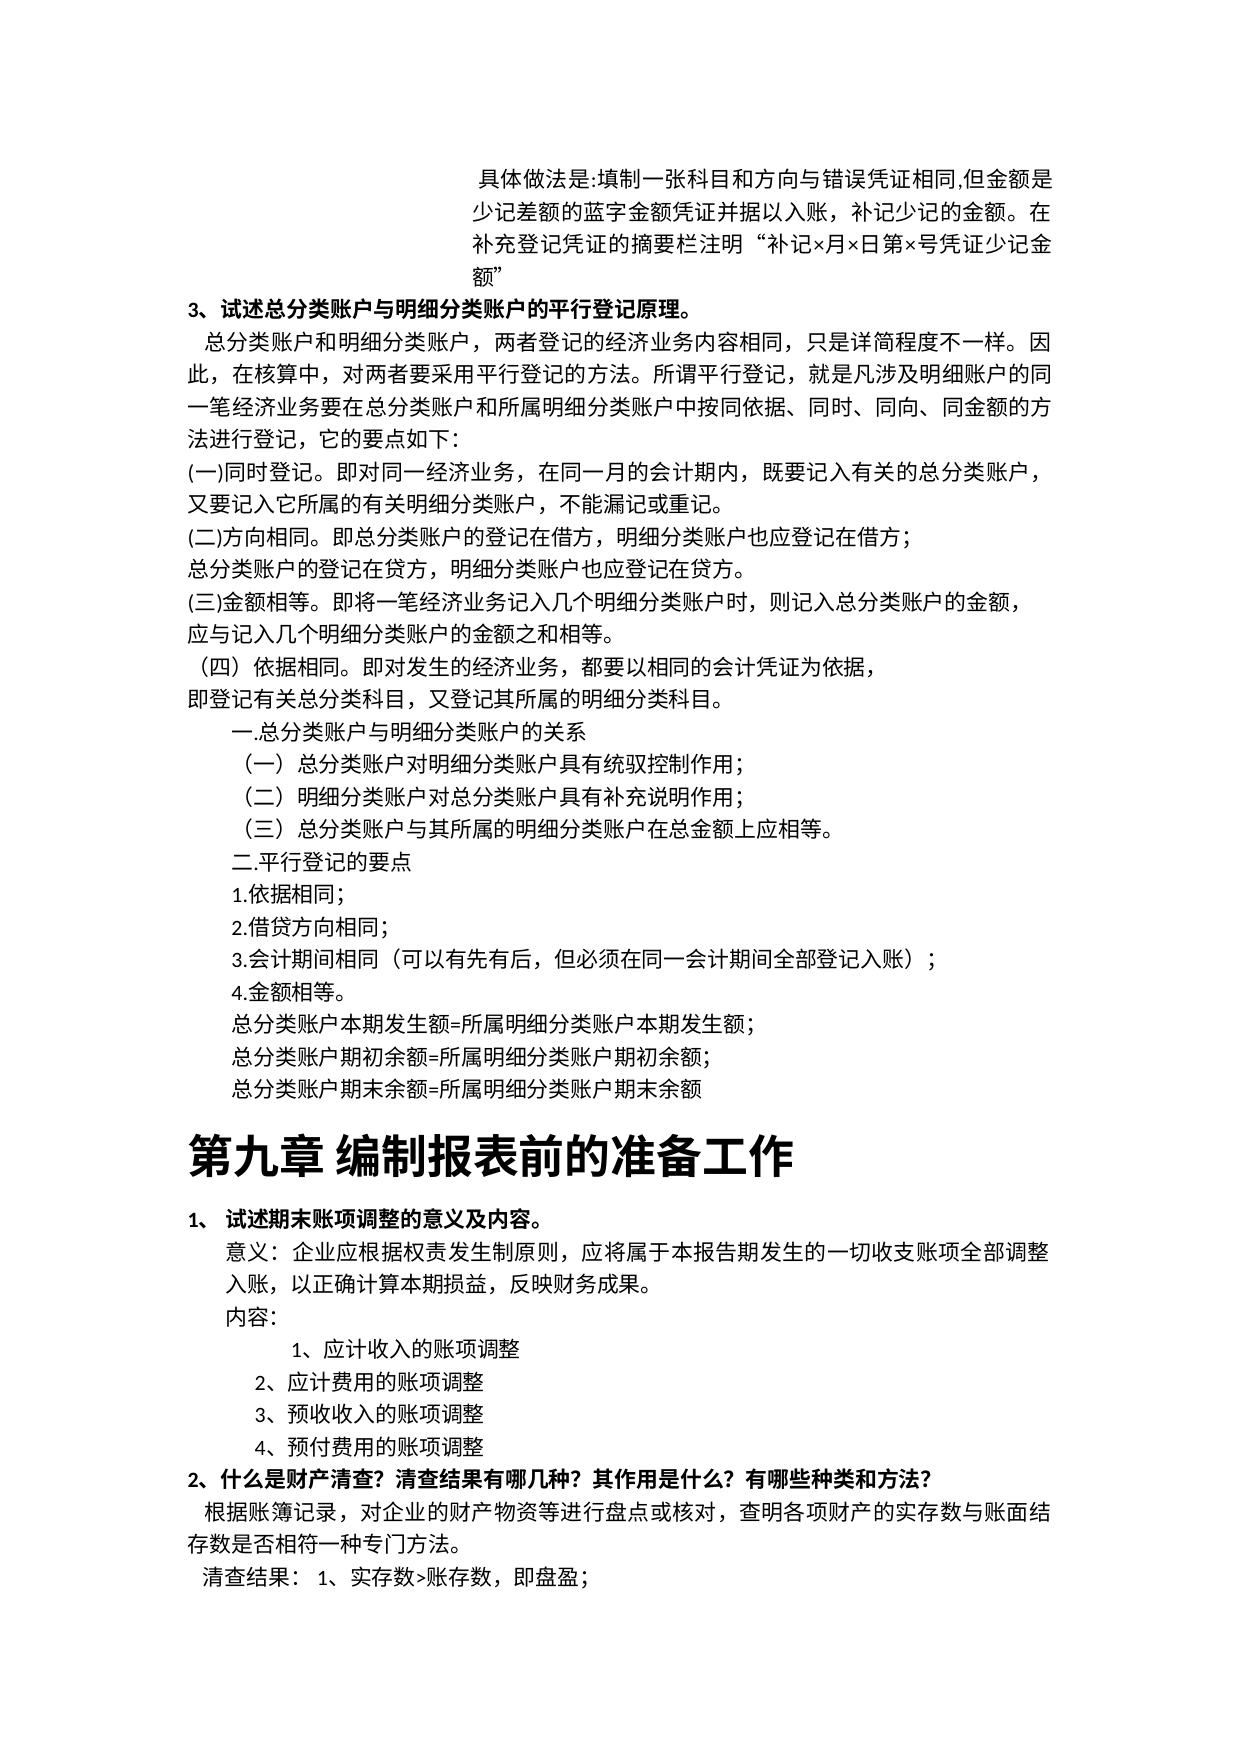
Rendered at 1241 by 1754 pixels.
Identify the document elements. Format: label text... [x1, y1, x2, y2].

text 1.依据相同； [187, 877, 1053, 909]
text 第九章 编制报表前的准备工作 [187, 1104, 1053, 1202]
text （二）明细分类账户对总分类账户具有补充说明作用； [187, 779, 1053, 812]
text 一.总分类账户与明细分类账户的关系 [187, 714, 1053, 747]
text 3、预收收入的账项调整 [225, 1397, 1053, 1429]
text (一)同时登记。即对同一经济业务，在同一月的会计期内，既要记入有关的总分类账户，又要记入它所属的有关明细分类账户，不能漏记或重记。 [187, 454, 1053, 519]
text 总分类账户本期发生额=所属明细分类账户本期发生额； [187, 1007, 1053, 1039]
text 4.金额相等。 [187, 974, 1053, 1007]
text 2、应计费用的账项调整 [225, 1364, 1053, 1397]
text （四）依据相同。即对发生的经济业务，都要以相同的会计凭证为依据， [187, 649, 1053, 682]
text 总分类账户的登记在贷方，明细分类账户也应登记在贷方。 [187, 552, 1053, 584]
text 3、试述总分类账户与明细分类账户的平行登记原理。 [187, 292, 1053, 324]
text (二)方向相同。即总分类账户的登记在借方，明细分类账户也应登记在借方； [187, 519, 1053, 552]
text 2、什么是财产清查？清查结果有哪几种？其作用是什么？有哪些种类和方法？ [187, 1462, 1053, 1494]
text 即登记有关总分类科目，又登记其所属的明细分类科目。 [187, 682, 1053, 714]
text （三）总分类账户与其所属的明细分类账户在总金额上应相等。 [187, 812, 1053, 844]
text 意义：企业应根据权责发生制原则，应将属于本报告期发生的一切收支账项全部调整入账，以正确计算本期损益，反映财务成果。 [225, 1234, 1053, 1299]
text 清查结果： 1、实存数>账存数，即盘盈； [187, 1559, 1053, 1592]
text 总分类账户期初余额=所属明细分类账户期初余额； [187, 1039, 1053, 1072]
list 试述期末账项调整的意义及内容。 [187, 1202, 1053, 1234]
text 内容： [225, 1299, 1053, 1332]
text 2.借贷方向相同； [187, 909, 1053, 942]
text (三)金额相等。即将一笔经济业务记入几个明细分类账户时，则记入总分类账户的金额， [187, 584, 1053, 617]
text 二.平行登记的要点 [187, 844, 1053, 877]
text 3.会计期间相同（可以有先有后，但必须在同一会计期间全部登记入账）； [187, 942, 1053, 974]
text 1、应计收入的账项调整 [225, 1332, 1053, 1364]
text 4、预付费用的账项调整 [225, 1429, 1053, 1462]
text 总分类账户期末余额=所属明细分类账户期末余额 [187, 1072, 1053, 1104]
text 具体做法是:填制一张科目和方向与错误凭证相同,但金额是少记差额的蓝字金额凭证并据以入账，补记少记的金额。在补充登记凭证的摘要栏注明“补记×月×日第×号凭证少记金额” [472, 162, 1053, 292]
text 根据账簿记录，对企业的财产物资等进行盘点或核对，查明各项财产的实存数与账面结存数是否相符一种专门方法。 [187, 1494, 1053, 1559]
text 总分类账户和明细分类账户，两者登记的经济业务内容相同，只是详简程度不一样。因此，在核算中，对两者要采用平行登记的方法。所谓平行登记，就是凡涉及明细账户的同一笔经济业务要在总分类账户和所属明细分类账户中按同依据、同时、同向、同金额的方法进行登记，它的要点如下： [187, 324, 1053, 454]
text 应与记入几个明细分类账户的金额之和相等。 [187, 617, 1053, 649]
text （一）总分类账户对明细分类账户具有统驭控制作用； [187, 747, 1053, 779]
